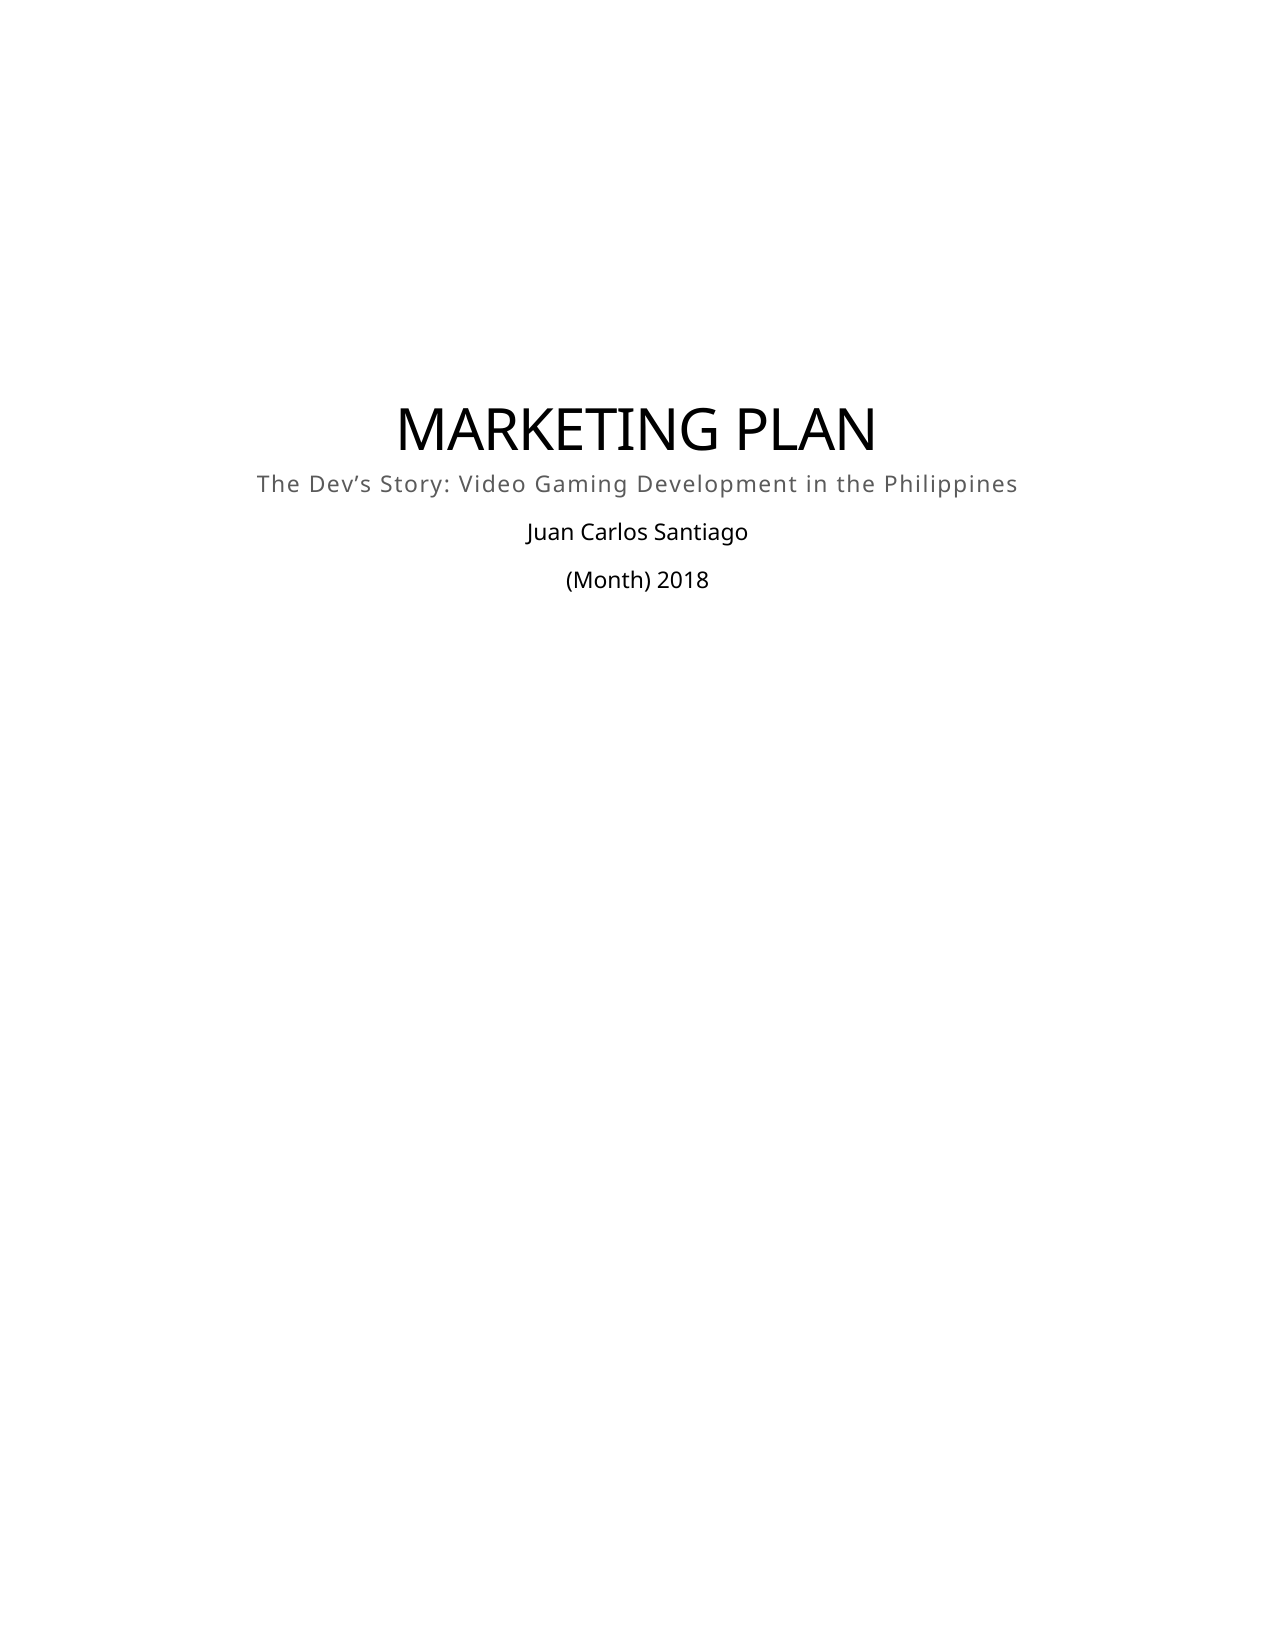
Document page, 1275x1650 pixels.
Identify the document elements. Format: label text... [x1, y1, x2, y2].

text (Month) 2018 [150, 564, 1125, 595]
subtitle The Dev’s Story: Video Gaming Development in the Philippines [150, 468, 1125, 499]
title MARKETING PLAN [150, 388, 1125, 468]
text Juan Carlos Santiago [150, 516, 1125, 547]
